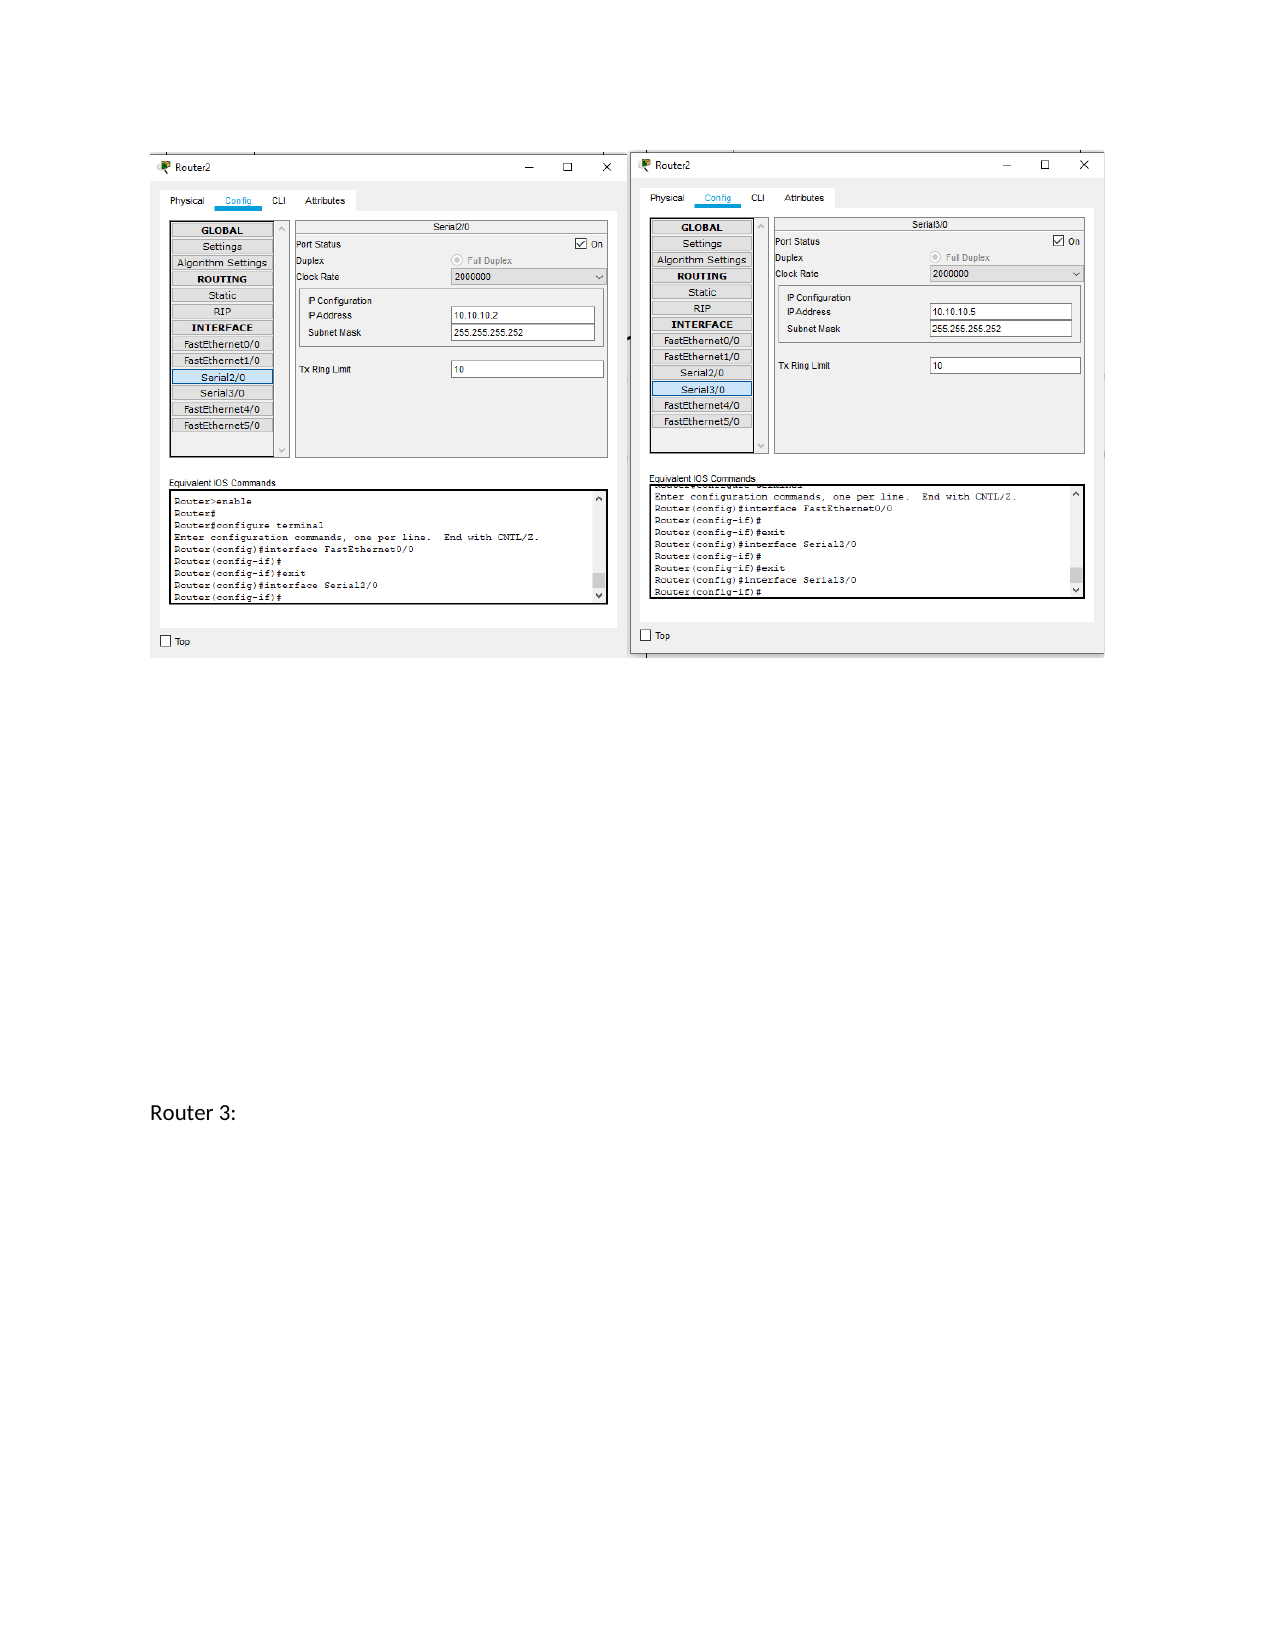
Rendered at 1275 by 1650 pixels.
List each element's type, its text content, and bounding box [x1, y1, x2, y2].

picture [150, 150, 1105, 658]
text Router 3: [150, 1098, 1125, 1126]
